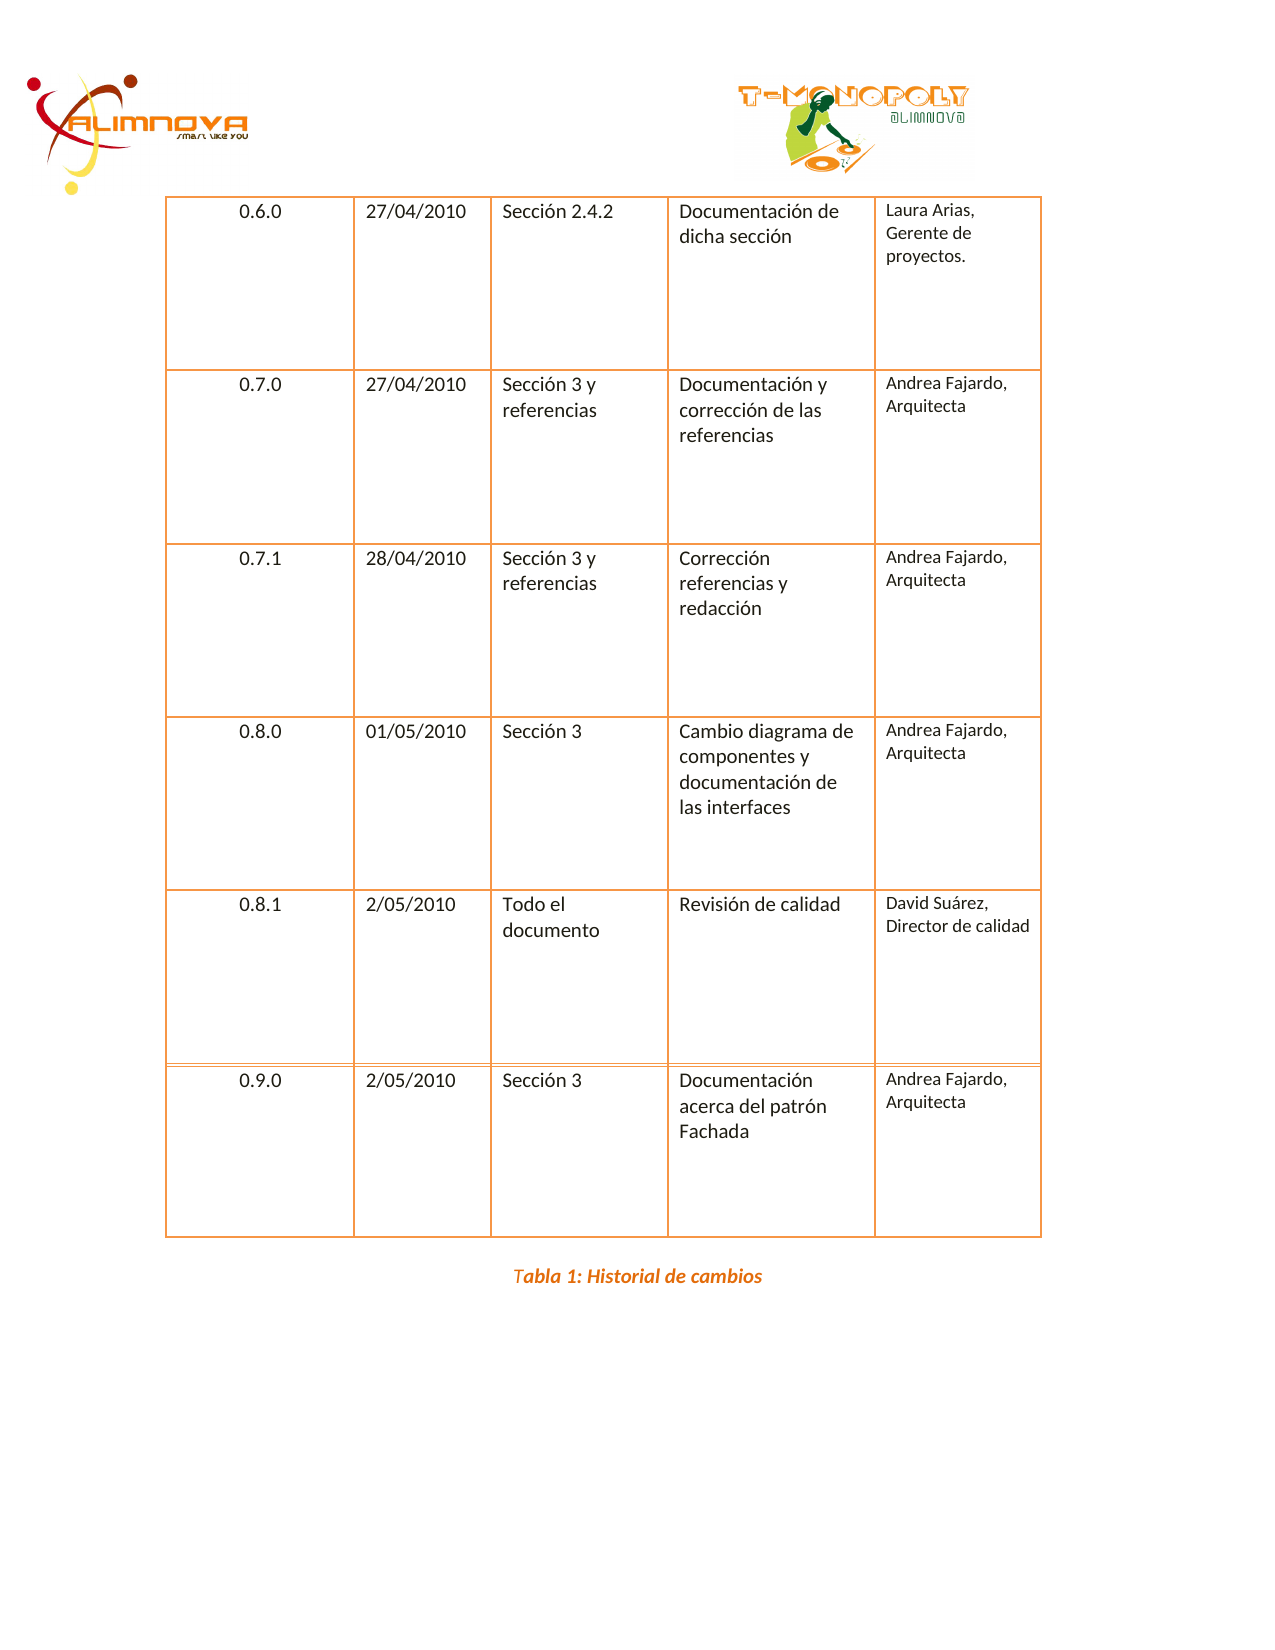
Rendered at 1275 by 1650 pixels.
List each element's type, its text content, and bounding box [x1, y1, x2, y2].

table_cell 27/04/2010 [355, 371, 490, 543]
table_cell Documentación de dicha sección [669, 198, 874, 369]
table_cell 0.8.0 [167, 718, 353, 889]
table_cell 2/05/2010 [355, 1067, 490, 1236]
table_cell Andrea Fajardo, Arquitecta [876, 718, 1040, 889]
table_cell 0.8.1 [167, 891, 353, 1063]
picture [24, 73, 249, 196]
table_cell Laura Arias, Gerente de proyectos. [876, 198, 1040, 369]
table_cell Cambio diagrama de componentes y documentación de las interfaces [669, 718, 874, 889]
table_cell Andrea Fajardo, Arquitecta [876, 1067, 1040, 1236]
table_cell Revisión de calidad [669, 891, 874, 1063]
table_cell Todo el documento [492, 891, 667, 1063]
table_cell Andrea Fajardo, Arquitecta [876, 545, 1040, 716]
table_cell 0.9.0 [167, 1067, 353, 1236]
table_cell Andrea Fajardo, Arquitecta [876, 371, 1040, 543]
table_cell Sección 2.4.2 [492, 198, 667, 369]
table_cell 0.7.1 [167, 545, 353, 716]
table_cell Documentación y corrección de las referencias [669, 371, 874, 543]
table_cell Sección 3 y referencias [492, 371, 667, 543]
table_cell Documentación acerca del patrón Fachada [669, 1067, 874, 1236]
table_cell 01/05/2010 [355, 718, 490, 889]
table_cell David Suárez, Director de calidad [876, 891, 1040, 1063]
table_cell Sección 3 [492, 718, 667, 889]
subtitle Tabla 1: Historial de cambios [177, 1263, 1098, 1288]
table_cell Sección 3 y referencias [492, 545, 667, 716]
table_cell Corrección referencias y redacción [669, 545, 874, 716]
table_cell 0.6.0 [167, 198, 353, 369]
table_cell 2/05/2010 [355, 891, 490, 1063]
table_cell Sección 3 [492, 1067, 667, 1236]
table_cell 27/04/2010 [355, 198, 490, 369]
picture [734, 74, 975, 181]
table_cell 28/04/2010 [355, 545, 490, 716]
table_cell 0.7.0 [167, 371, 353, 543]
